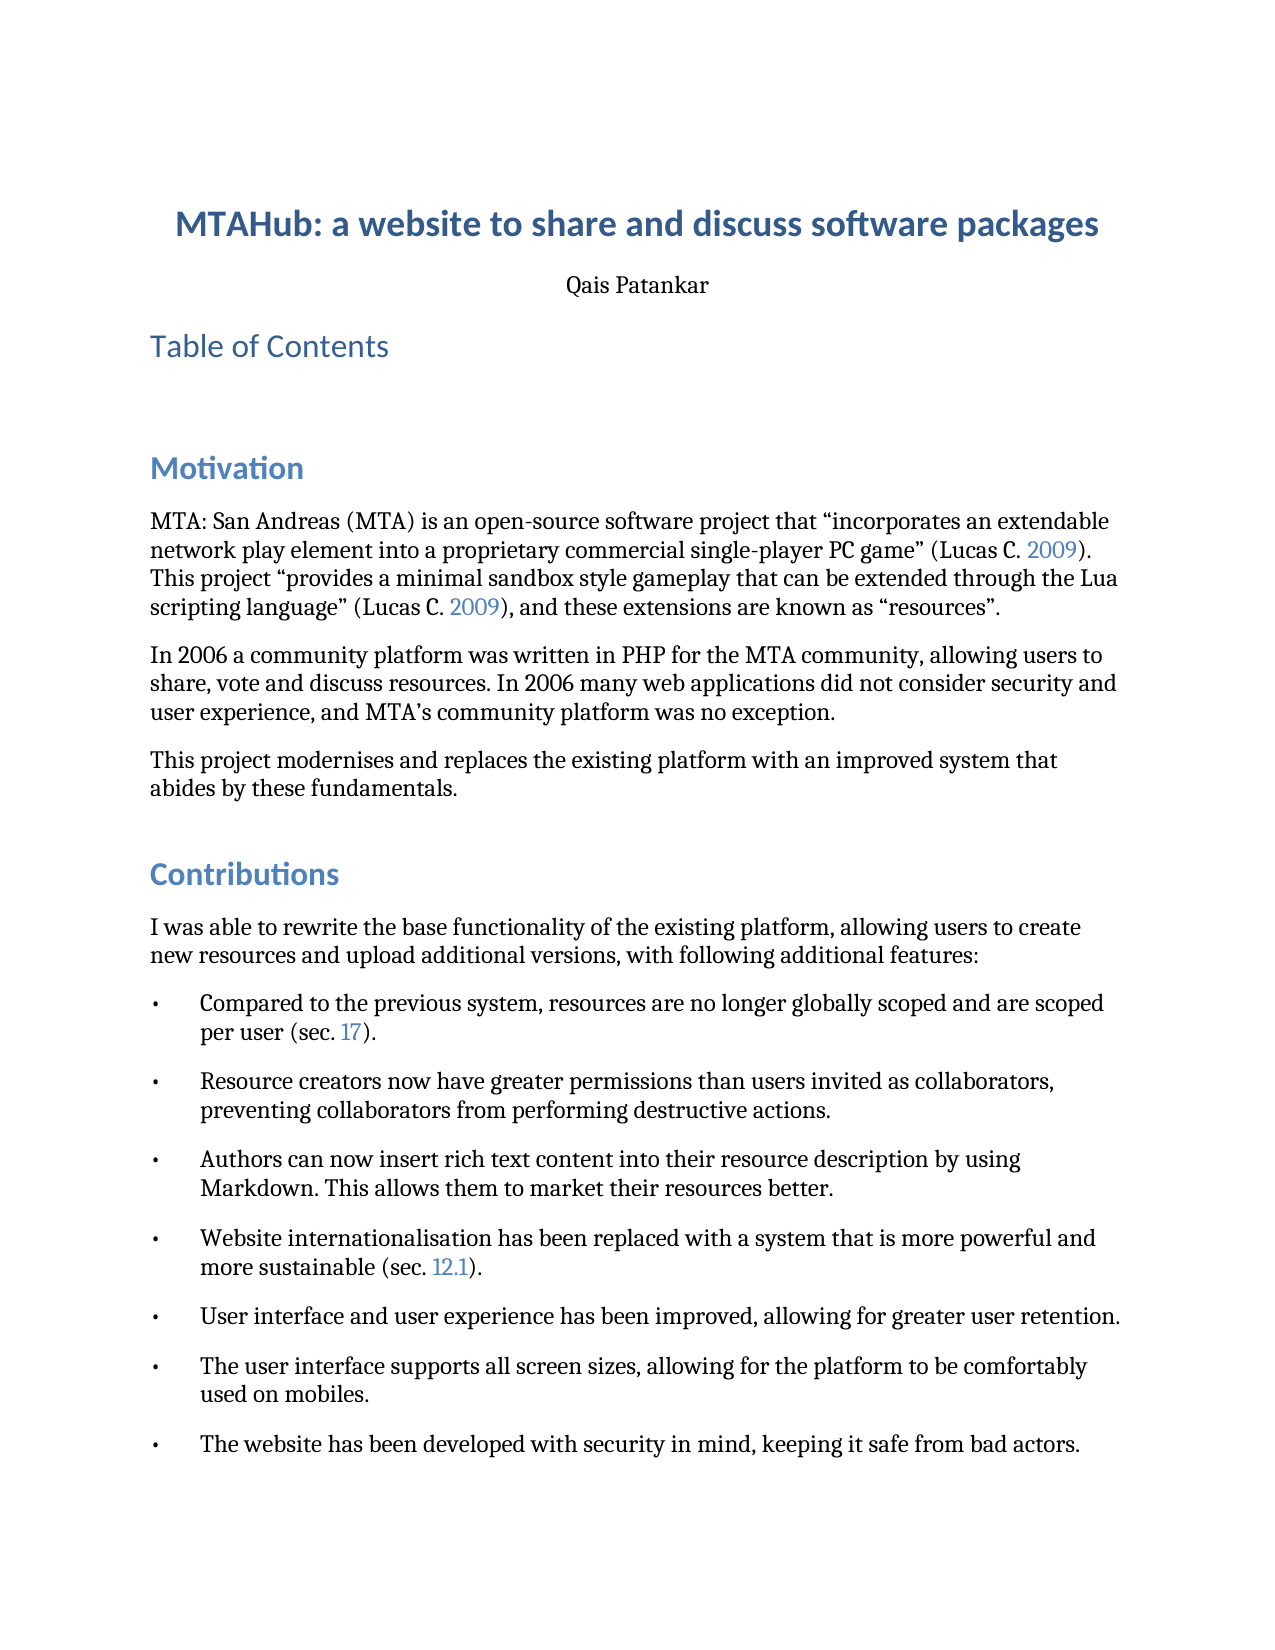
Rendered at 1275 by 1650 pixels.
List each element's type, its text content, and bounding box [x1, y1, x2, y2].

text Qais Patankar [150, 271, 1125, 299]
text In 2006 a community platform was written in PHP for the MTA community, allowing users to share, vote and discuss resources. In 2006 many web applications did not consider security and user experience, and MTA’s community platform was no exception. [150, 641, 1125, 727]
list Compared to the previous system, resources are no longer globally scoped and are scoped per user (sec. 17). [150, 989, 1125, 1046]
text This project modernises and replaces the existing platform with an improved system that abides by these fundamentals. [150, 746, 1125, 803]
list Authors can now insert rich text content into their resource description by using Markdown. This allows them to market their resources better. [150, 1145, 1125, 1203]
title MTAHub: a website to share and discuss software packages [150, 200, 1125, 246]
list The user interface supports all screen sizes, allowing for the platform to be comfortably used on mobiles. [150, 1352, 1125, 1409]
text I was able to rewrite the base functionality of the existing platform, allowing users to create new resources and upload additional versions, with following additional features: [150, 912, 1125, 970]
list Website internationalisation has been replaced with a system that is more powerful and more sustainable (sec. 12.1). [150, 1224, 1125, 1281]
list Resource creators now have greater permissions than users invited as collaborators, preventing collaborators from performing destructive actions. [150, 1067, 1125, 1124]
text MTA: San Andreas (MTA) is an open-source software project that “incorporates an extendable network play element into a proprietary commercial single-player PC game” (Lucas C. 2009). This project “provides a minimal sandbox style gameplay that can be extended through the Lua scripting language” (Lucas C. 2009), and these extensions are known as “resources”. [150, 507, 1125, 622]
list The website has been developed with security in mind, keeping it safe from bad actors. [150, 1430, 1125, 1459]
subtitle Contributions [150, 853, 1125, 894]
subtitle Motivation [150, 447, 1125, 488]
list User interface and user experience has been improved, allowing for greater user retention. [150, 1302, 1125, 1331]
